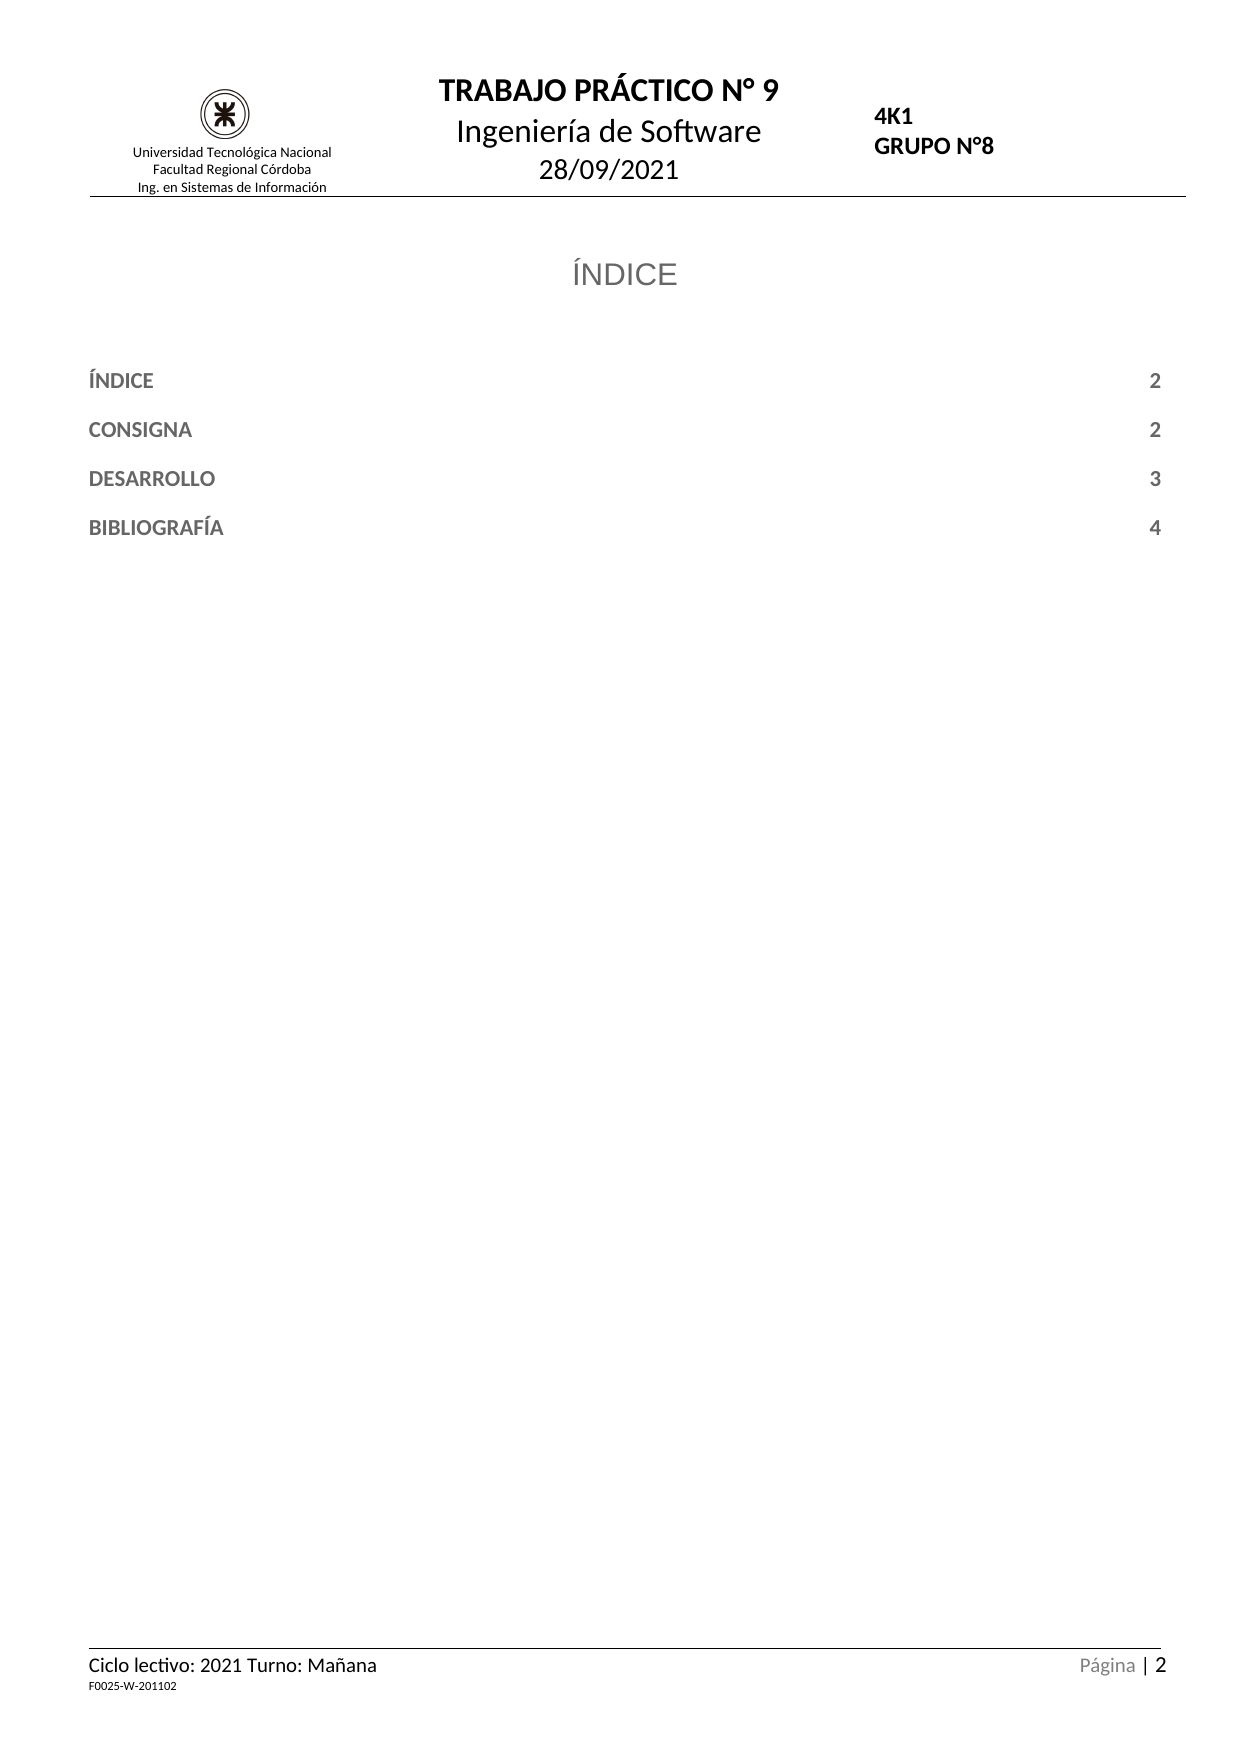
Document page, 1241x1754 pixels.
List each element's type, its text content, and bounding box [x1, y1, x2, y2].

picture [196, 85, 254, 143]
subtitle ÍNDICE [89, 256, 1161, 291]
